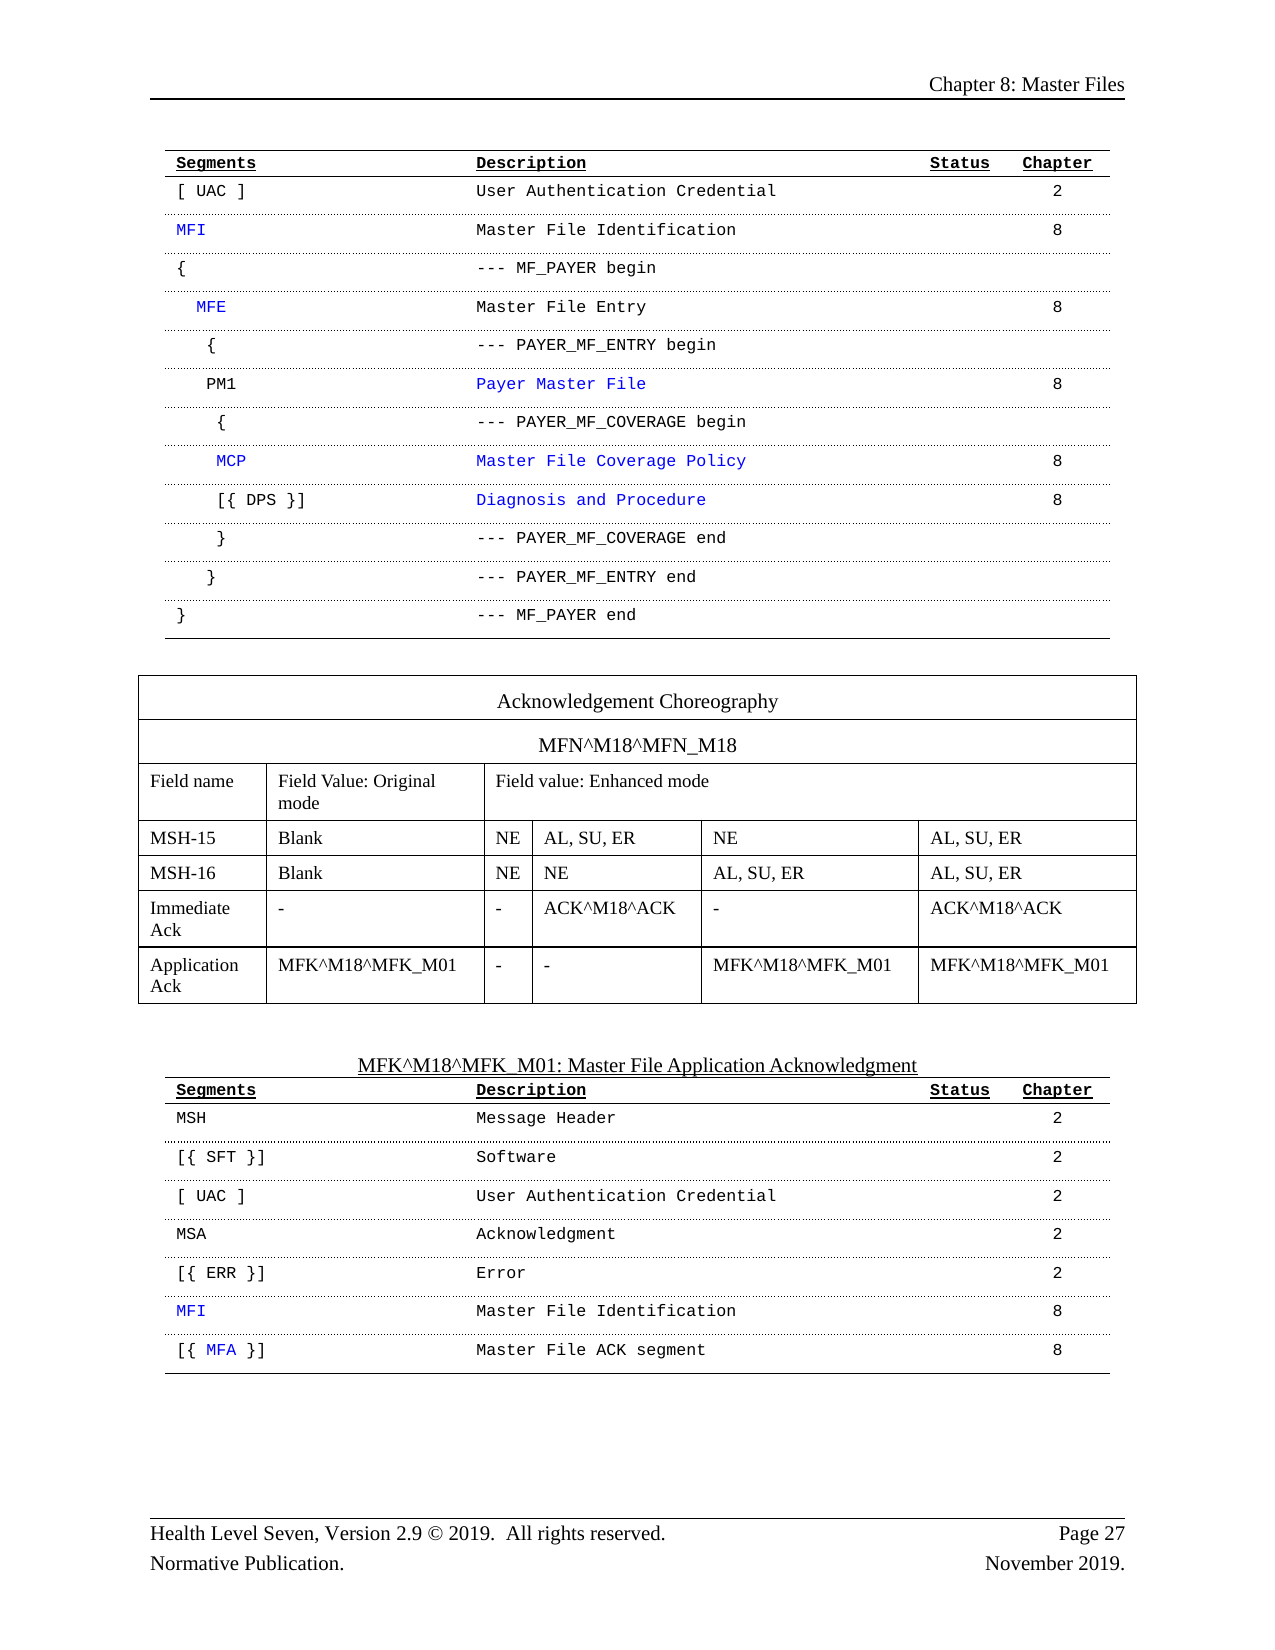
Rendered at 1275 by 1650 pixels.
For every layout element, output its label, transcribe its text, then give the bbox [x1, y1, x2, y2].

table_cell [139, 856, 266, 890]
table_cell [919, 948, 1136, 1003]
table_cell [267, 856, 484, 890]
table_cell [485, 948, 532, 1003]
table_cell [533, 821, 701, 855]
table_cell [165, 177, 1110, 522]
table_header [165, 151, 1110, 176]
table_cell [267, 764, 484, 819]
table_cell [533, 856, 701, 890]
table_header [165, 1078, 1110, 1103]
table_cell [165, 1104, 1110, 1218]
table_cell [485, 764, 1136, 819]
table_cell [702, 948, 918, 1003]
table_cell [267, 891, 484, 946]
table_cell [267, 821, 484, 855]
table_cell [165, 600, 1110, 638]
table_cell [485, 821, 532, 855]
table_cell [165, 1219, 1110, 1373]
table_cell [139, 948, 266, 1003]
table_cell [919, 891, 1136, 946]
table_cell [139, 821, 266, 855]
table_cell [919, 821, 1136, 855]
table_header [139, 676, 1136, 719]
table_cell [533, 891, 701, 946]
text MFK^M18^MFK_M01: Master File Application Acknowledgment [150, 1053, 1125, 1077]
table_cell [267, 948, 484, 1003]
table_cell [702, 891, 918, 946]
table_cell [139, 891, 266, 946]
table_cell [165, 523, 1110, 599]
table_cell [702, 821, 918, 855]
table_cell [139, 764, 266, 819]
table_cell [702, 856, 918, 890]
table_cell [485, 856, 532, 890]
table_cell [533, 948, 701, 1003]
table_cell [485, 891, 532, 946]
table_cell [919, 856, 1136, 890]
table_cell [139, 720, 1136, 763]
